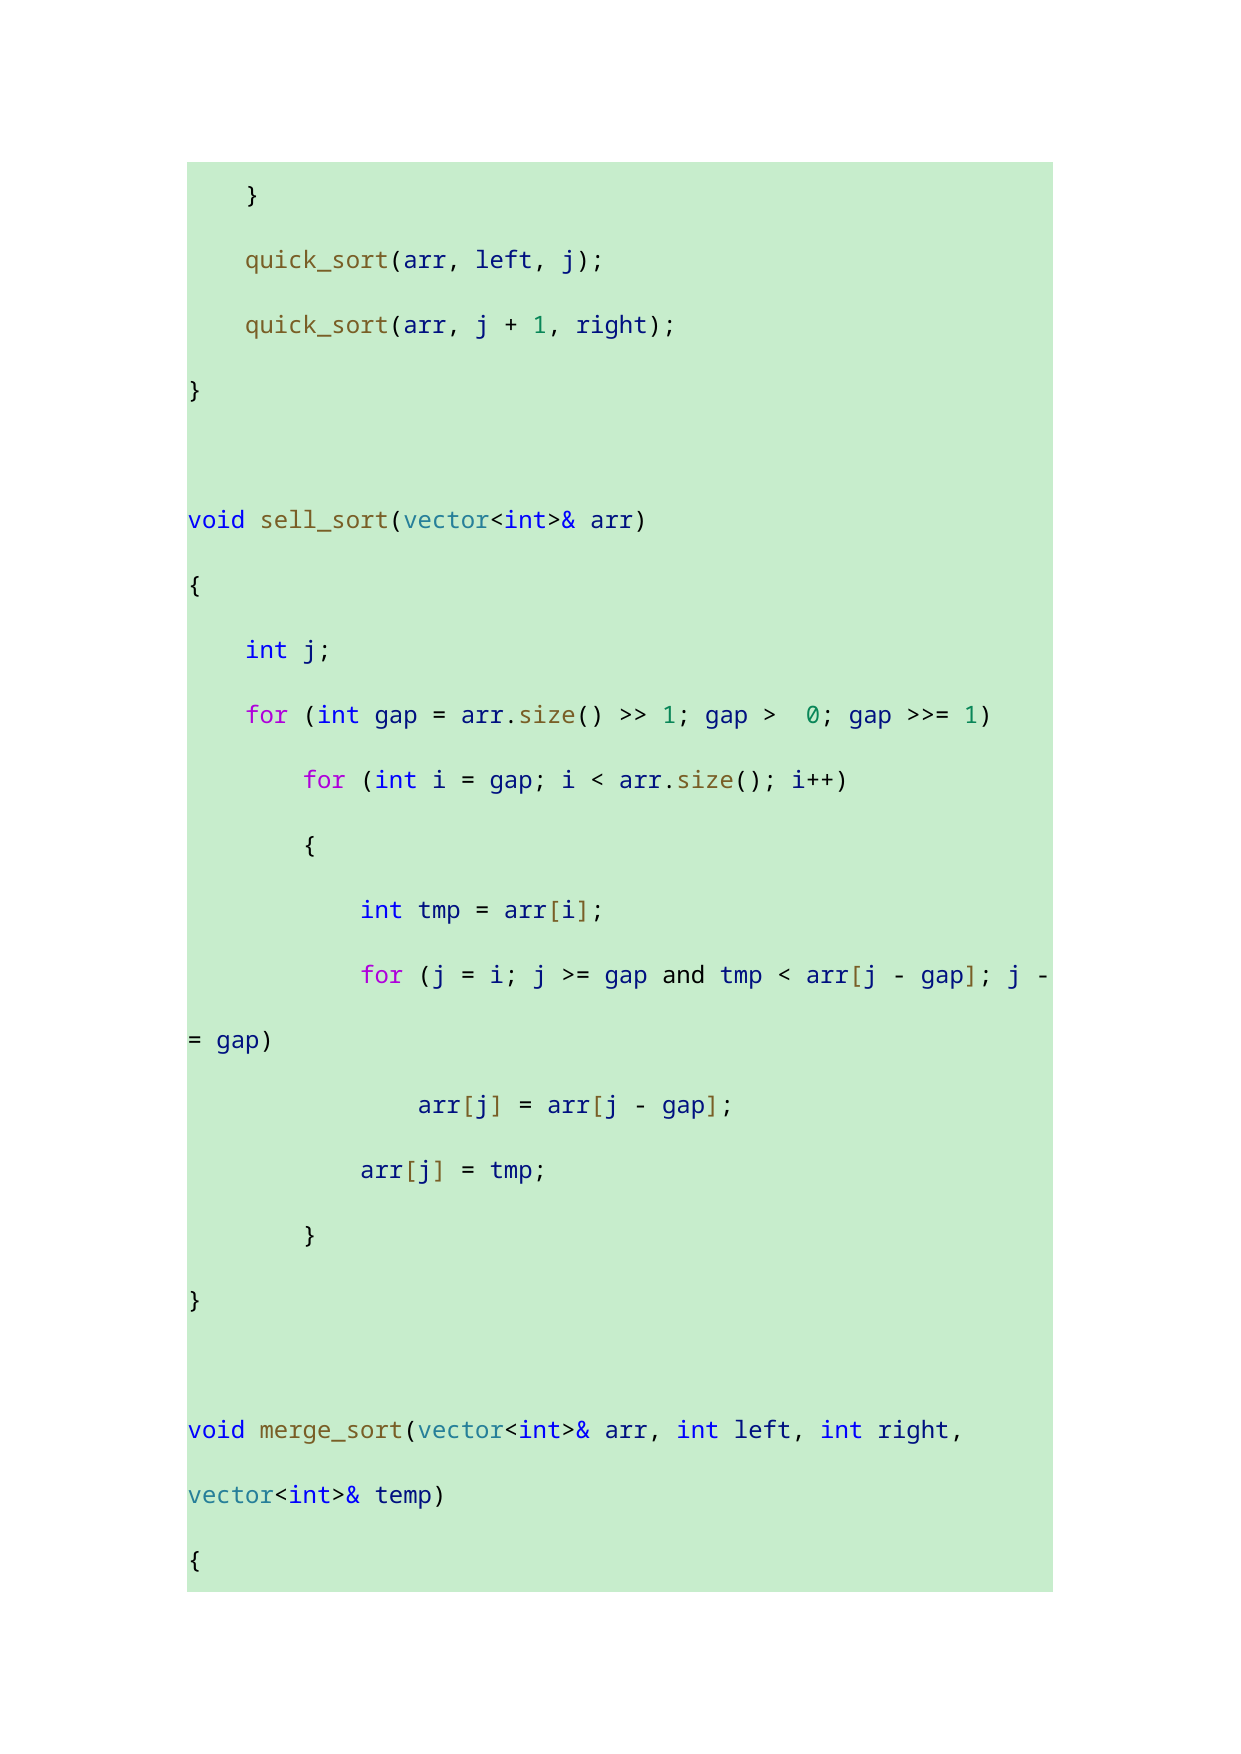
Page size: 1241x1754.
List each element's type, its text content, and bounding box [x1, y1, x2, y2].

text arr[j] = tmp; [187, 1137, 1053, 1202]
text { [187, 552, 1053, 617]
text void merge_sort(vector<int>& arr, int left, int right, vector<int>& temp) [187, 1397, 1053, 1527]
text } [187, 162, 1053, 227]
text { [187, 812, 1053, 877]
text for (int gap = arr.size() >> 1; gap > 0; gap >>= 1) [187, 682, 1053, 747]
text for (int i = gap; i < arr.size(); i++) [187, 747, 1053, 812]
text arr[j] = arr[j - gap]; [187, 1072, 1053, 1137]
text int tmp = arr[i]; [187, 877, 1053, 942]
text } [187, 357, 1053, 422]
text int j; [187, 617, 1053, 682]
text void sell_sort(vector<int>& arr) [187, 487, 1053, 552]
text quick_sort(arr, j + 1, right); [187, 292, 1053, 357]
text for (j = i; j >= gap and tmp < arr[j - gap]; j -= gap) [187, 942, 1053, 1072]
text quick_sort(arr, left, j); [187, 227, 1053, 292]
text } [187, 1202, 1053, 1267]
text } [187, 1267, 1053, 1332]
text { [187, 1527, 1053, 1592]
